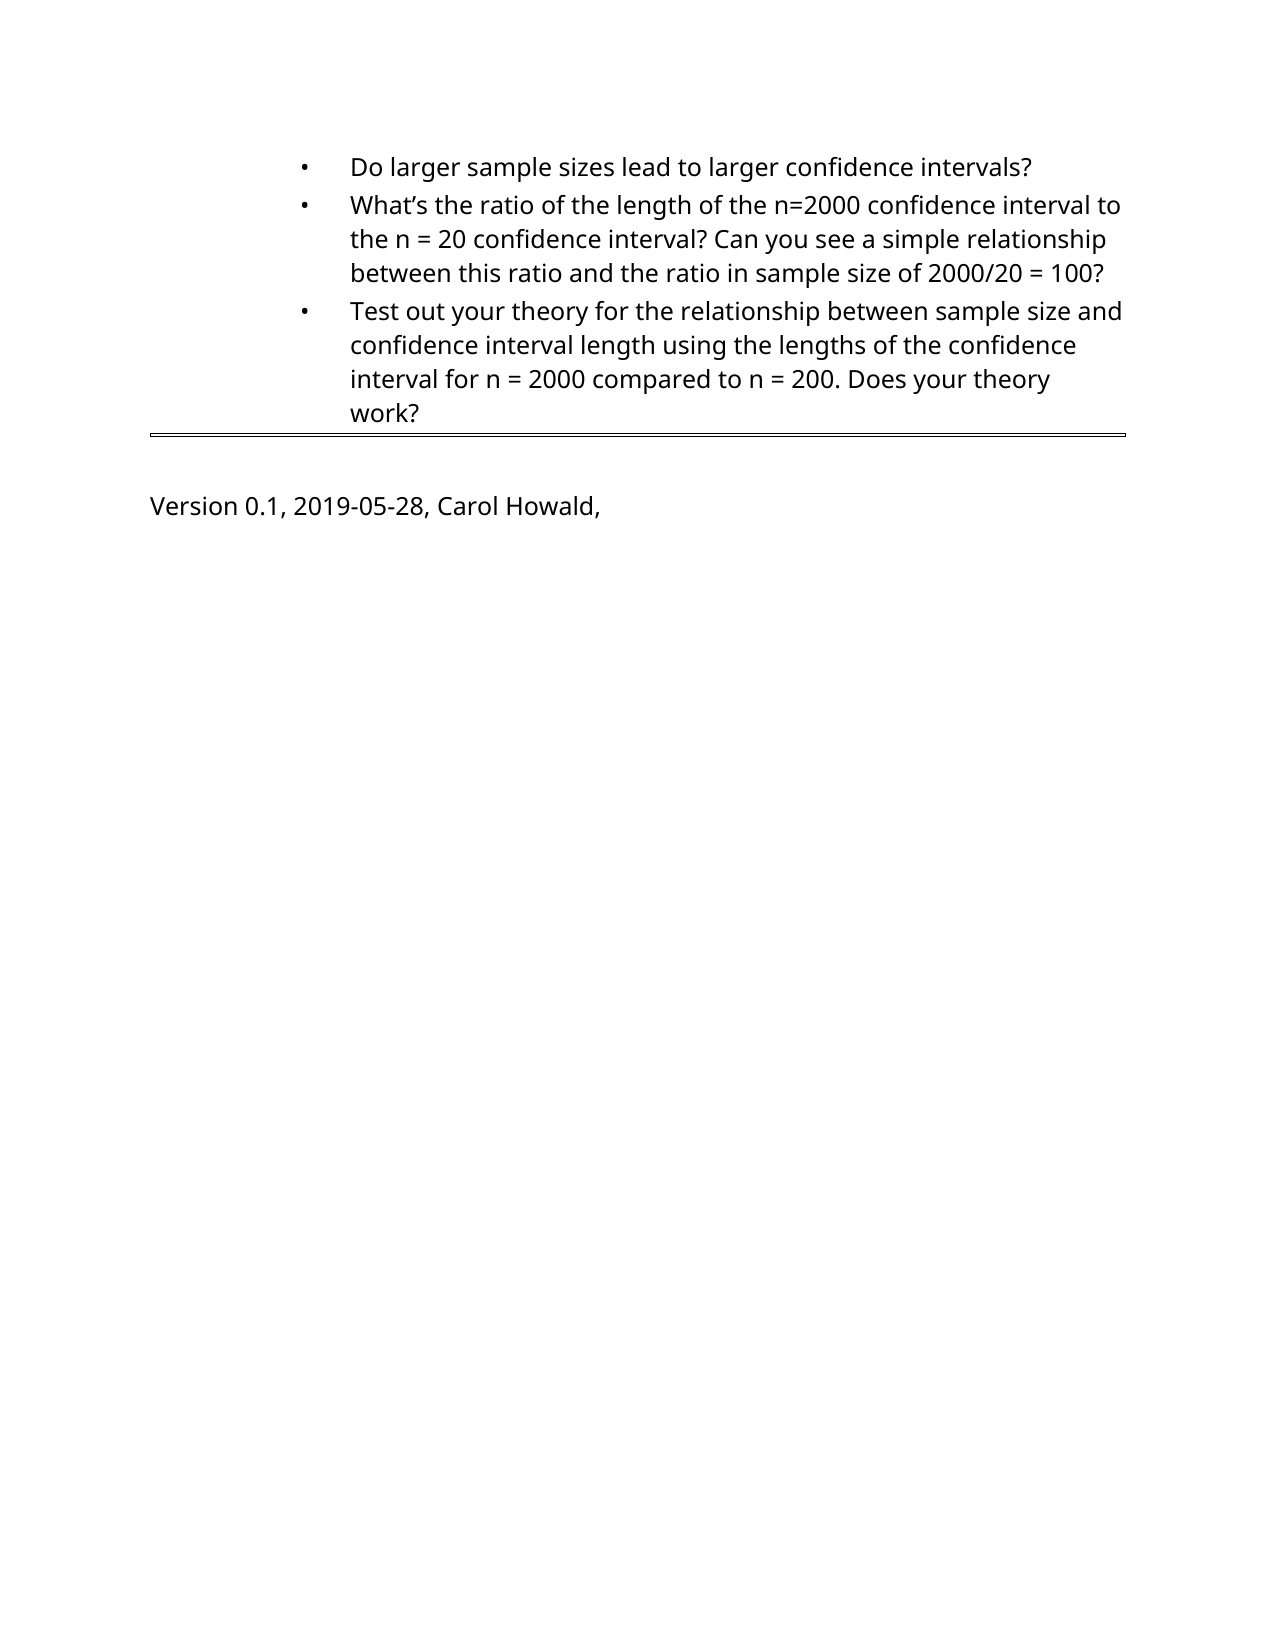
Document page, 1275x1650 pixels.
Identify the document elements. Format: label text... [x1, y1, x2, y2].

list Test out your theory for the relationship between sample size and confidence interval length using the lengths of the confidence interval for n = 2000 compared to n = 200. Does your theory work? [300, 294, 1125, 430]
list What’s the ratio of the length of the n=2000 confidence interval to the n = 20 confidence interval? Can you see a simple relationship between this ratio and the ratio in sample size of 2000/20 = 100? [300, 188, 1125, 290]
list Do larger sample sizes lead to larger confidence intervals? [300, 150, 1125, 184]
text Version 0.1, 2019-05-28, Carol Howald, [150, 489, 1125, 523]
